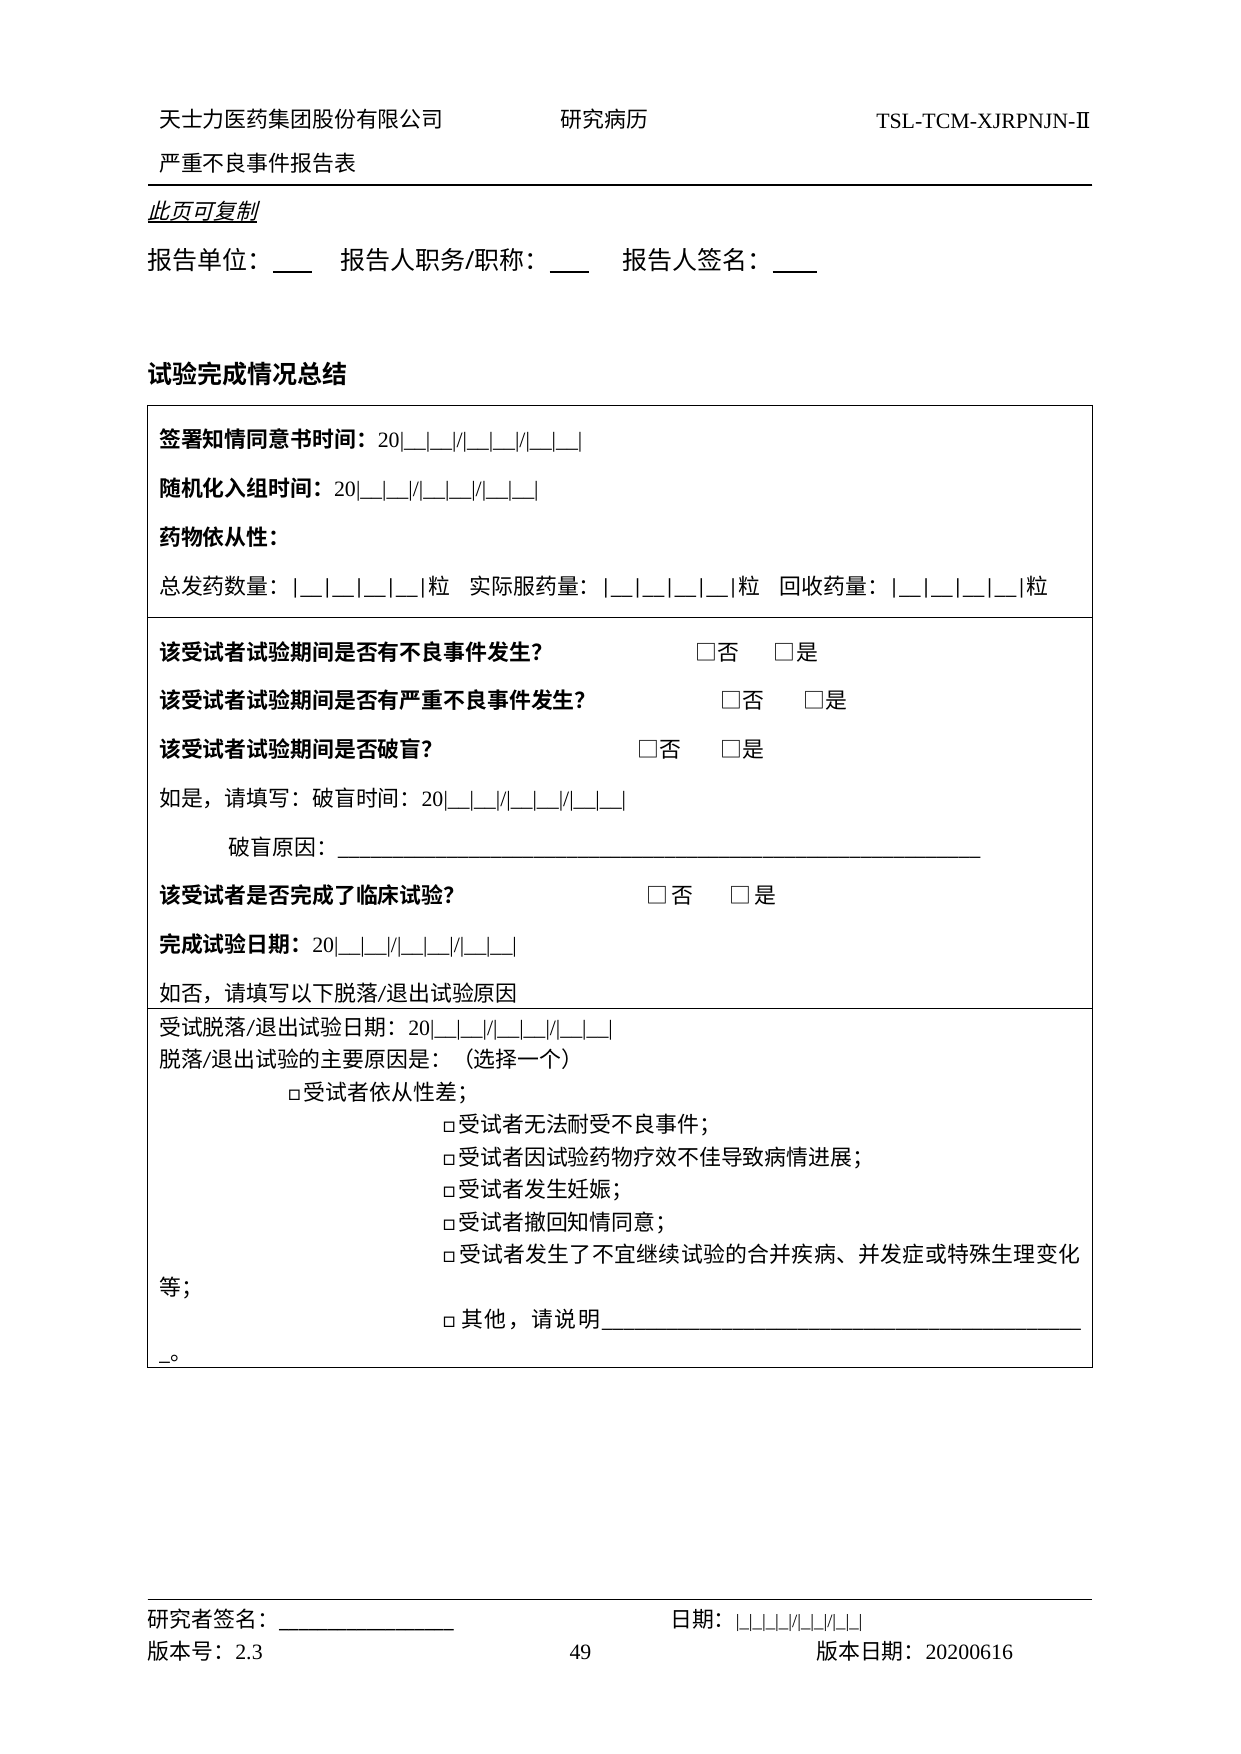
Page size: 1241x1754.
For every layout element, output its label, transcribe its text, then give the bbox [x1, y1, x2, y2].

table_header 签署知情同意书时间：20|__|__|/|__|__|/|__|__| 随机化入组时间：20|__|__|/|__|__|/|__|__| 药物依从性： 总发药数量：|__|__|__|__|粒 实际服药量：|__|__|__|__|粒 回收药量：|__|__|__|__|粒 [148, 406, 1092, 617]
text 试验完成情况总结 [148, 340, 1092, 405]
text 此页可复制 [148, 193, 1092, 226]
text 报告单位： 报告人职务/职称： 报告人签名： [148, 226, 1092, 291]
table_cell 该受试者试验期间是否有不良事件发生？ □ 否 □ 是 该受试者试验期间是否有严重不良事件发生？ □否 □是 该受试者试验期间是否破盲？ □否 □是 如是，请填写：破盲时间：20|__|__|/|__|__|/|__|__| 破盲原因：___________________________________________________________ 该受试者是否完成了临床试验？ □ 否 □ 是 [148, 618, 1092, 911]
table_cell 完成试验日期：20|__|__|/|__|__|/|__|__| 如否，请填写以下脱落/退出试验原因 [148, 911, 1092, 1008]
table_cell 受试脱落/退出试验日期：20|__|__|/|__|__|/|__|__| 脱落/退出试验的主要原因是：（选择一个） □ 受试者依从性差； □ 受试者无法耐受不良事件； □ 受试者因试验药物疗效不佳导致病情进展； □ 受试者发生妊娠； □ 受试者撤回知情同意； □ 受试者发生了不宜继续试验的合并疾病、并发症或特殊生理变化等； □ 其他，请说明_____________________________________________。 [148, 1009, 1092, 1367]
